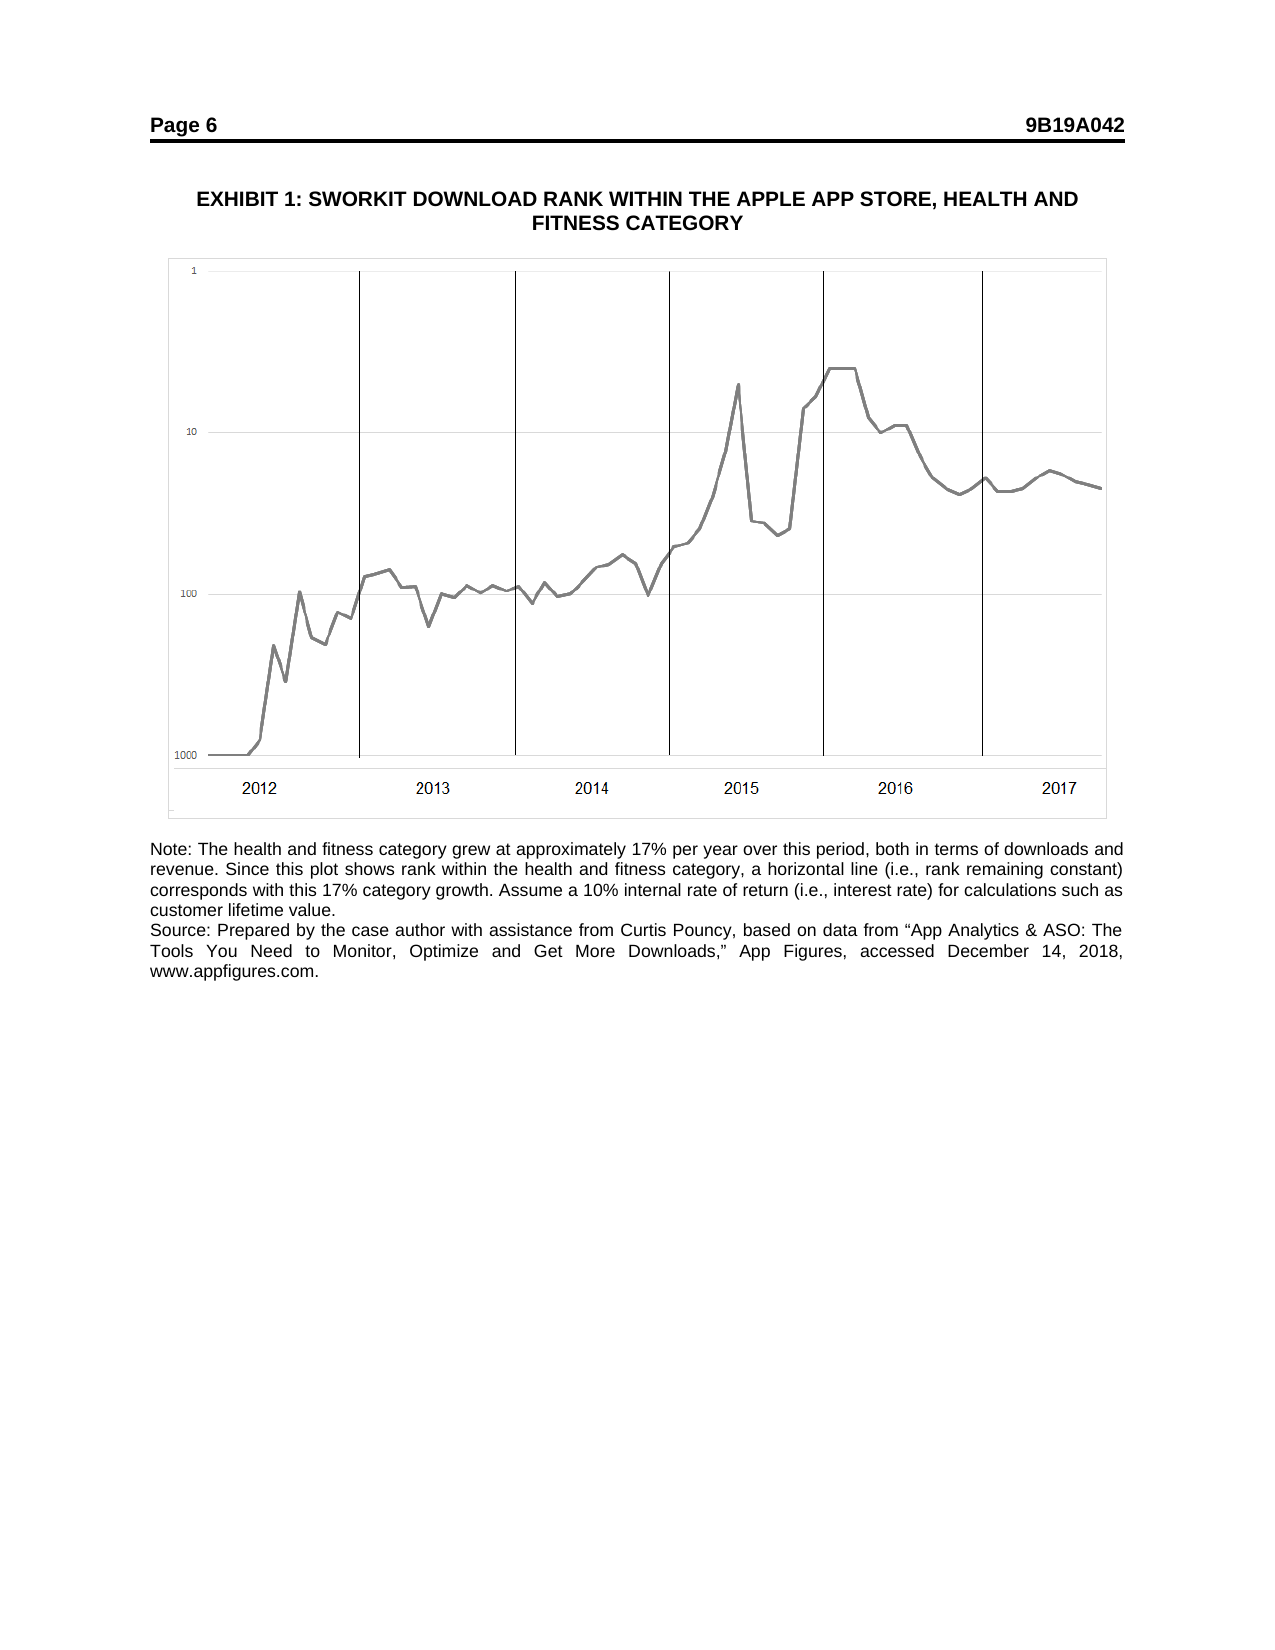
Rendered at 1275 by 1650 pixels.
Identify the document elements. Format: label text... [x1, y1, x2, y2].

picture [169, 259, 1106, 818]
text Source: Prepared by the case author with assistance from Curtis Pouncy, based on data from “App Analytics & ASO: The Tools You Need to Monitor, Optimize and Get More Downloads,” App Figures, accessed December 14, 2018, www.appfigures.com. [150, 920, 1125, 981]
subtitle Exhibit 1: Sworkit Download Rank within the Apple App Store, Health and Fitness Category [150, 186, 1125, 234]
text Note: The health and fitness category grew at approximately 17% per year over this period, both in terms of downloads and revenue. Since this plot shows rank within the health and fitness category, a horizontal line (i.e., rank remaining constant) corresponds with this 17% category growth. Assume a 10% internal rate of return (i.e., interest rate) for calculations such as customer lifetime value. [150, 838, 1125, 920]
